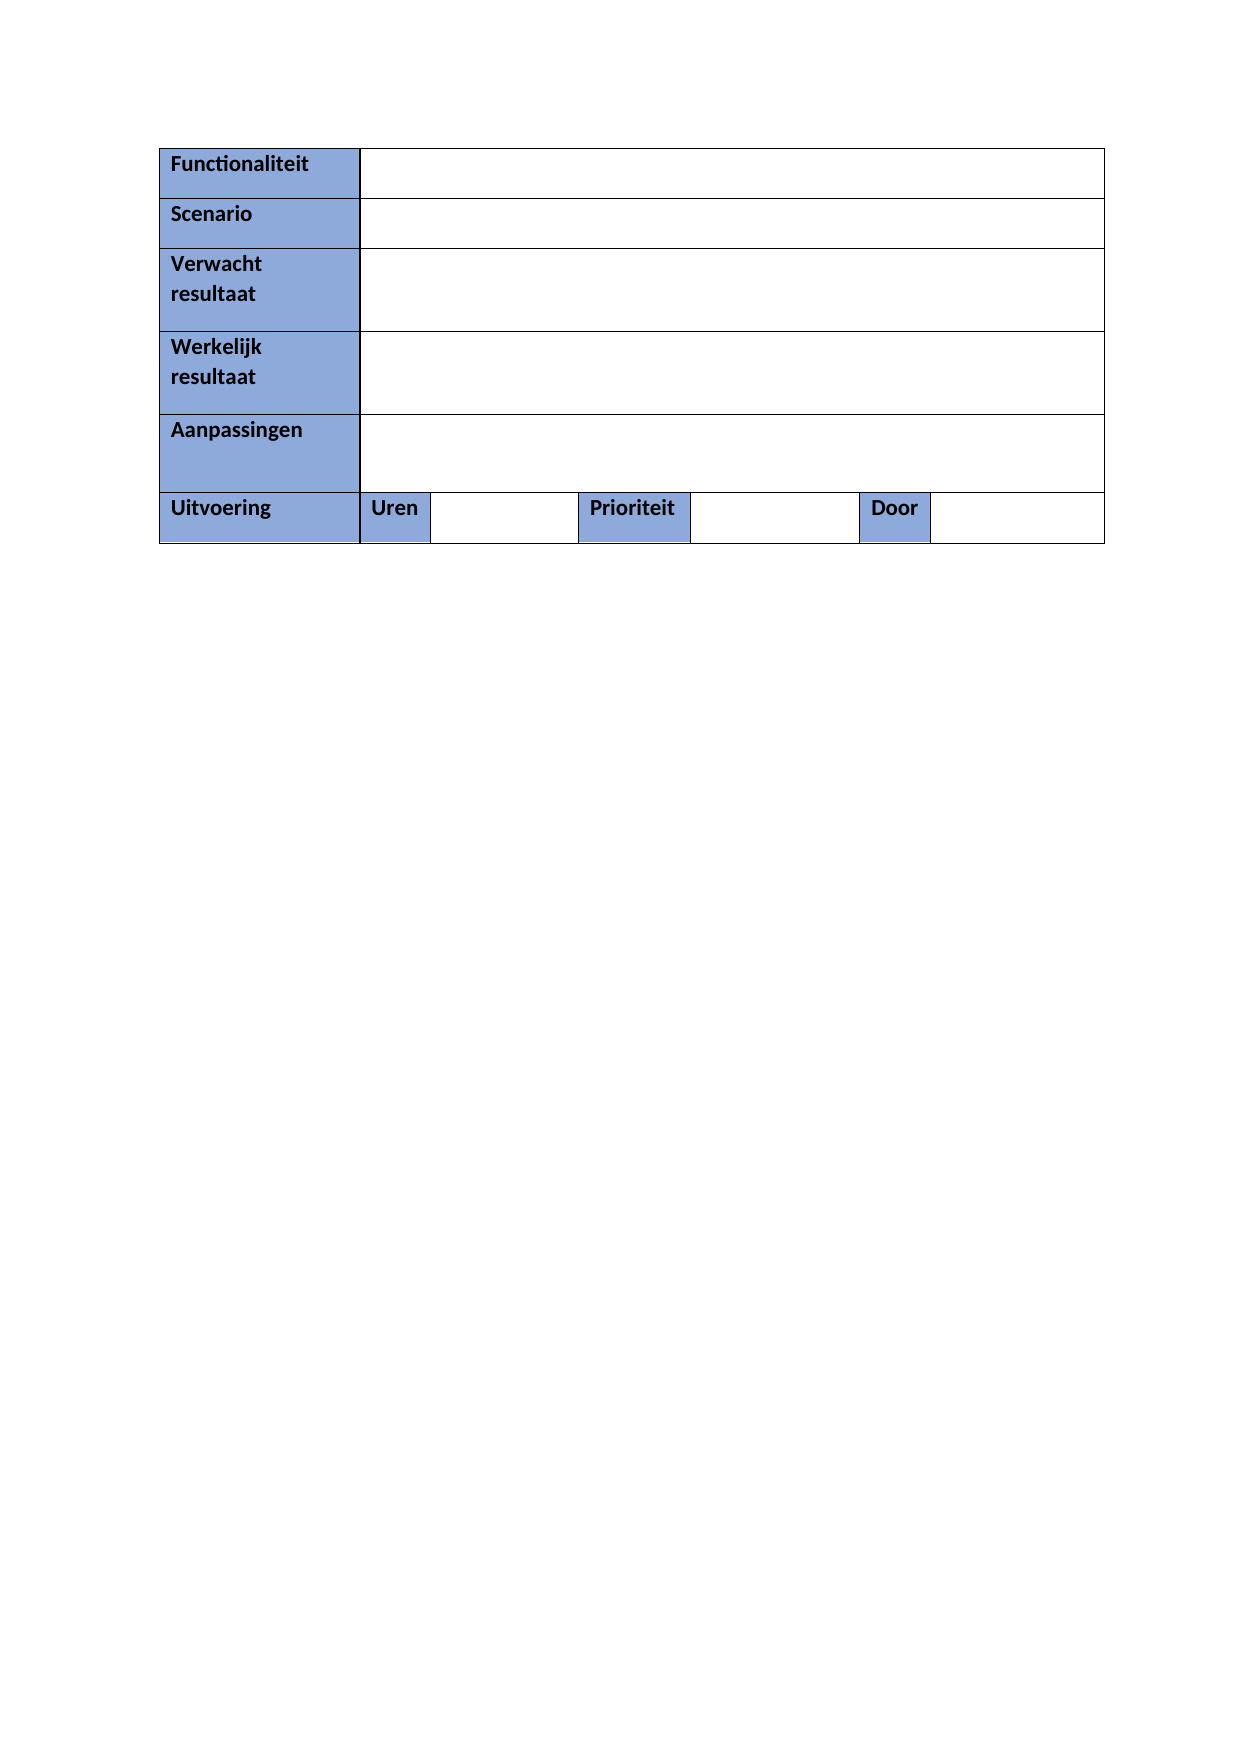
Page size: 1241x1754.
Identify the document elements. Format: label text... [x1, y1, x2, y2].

table_header Functionaliteit [160, 149, 359, 198]
table_cell [361, 415, 1104, 492]
table_cell [361, 332, 1104, 414]
table_cell Aanpassingen [160, 415, 359, 492]
table_cell Prioriteit [579, 493, 690, 542]
table_cell [691, 493, 859, 542]
table_cell Verwacht resultaat [160, 249, 359, 331]
table_cell [431, 493, 578, 542]
table_cell Scenario [160, 199, 359, 248]
table_cell Uren [361, 493, 430, 542]
table_cell [361, 249, 1104, 331]
table_header [361, 149, 1104, 198]
table_cell Uitvoering [160, 493, 359, 542]
table_cell Werkelijk resultaat [160, 332, 359, 414]
table_cell [361, 199, 1104, 248]
table_cell [931, 493, 1104, 542]
table_cell Door [860, 493, 930, 542]
